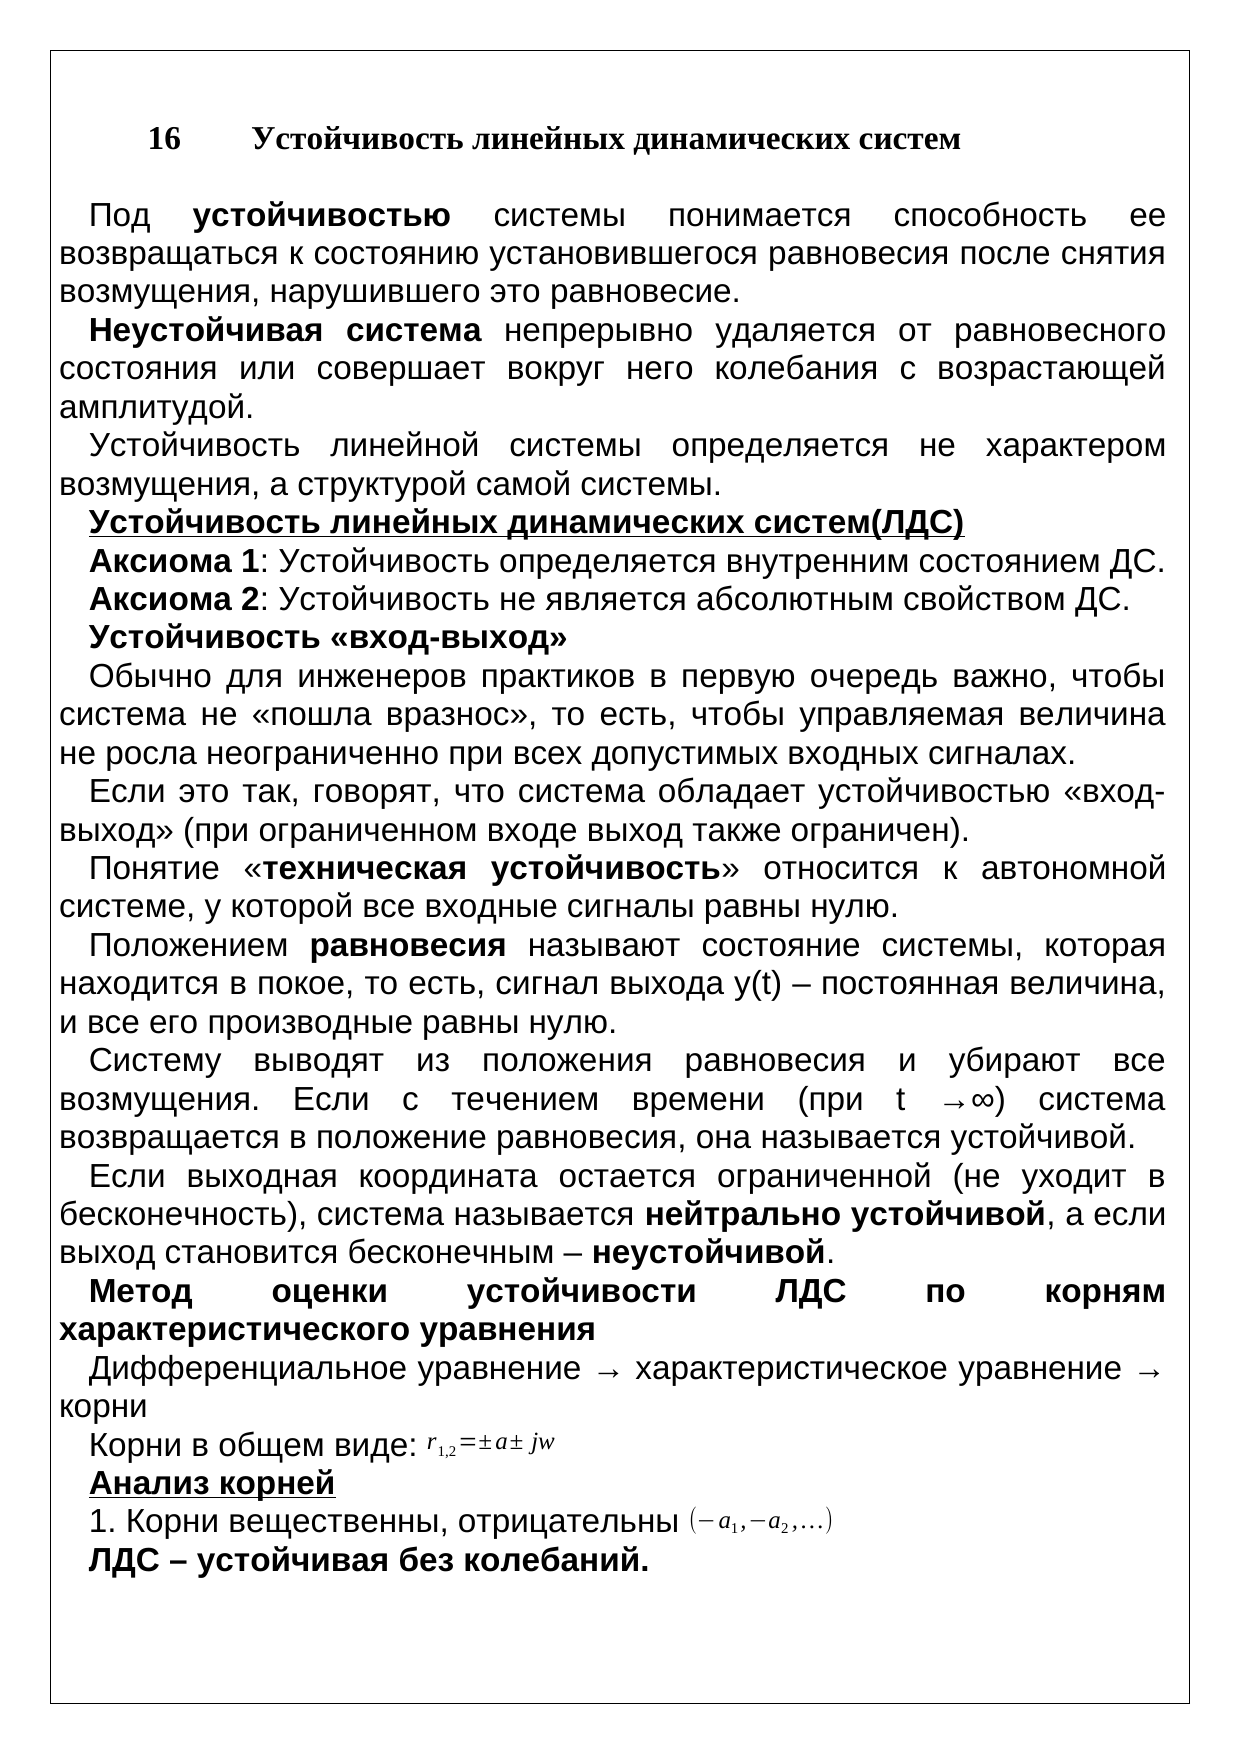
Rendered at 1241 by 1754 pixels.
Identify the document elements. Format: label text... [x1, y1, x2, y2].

text Анализ корней [59, 1463, 1167, 1502]
text Обычно для инженеров практиков в первую очередь важно, чтобы система не «пошла вразнос», то есть, чтобы управляемая величина не росла неограниченно при всех допустимых входных сигналах. [59, 656, 1167, 771]
text Устойчивость «вход-выход» [59, 617, 1167, 656]
text Устойчивость линейных динамических систем(ЛДС) [59, 502, 1167, 541]
text Корни в общем виде: [59, 1425, 1167, 1463]
text Дифференциальное уравнение → характеристическое уравнение → корни [59, 1348, 1167, 1425]
list Устойчивость линейных динамических систем [88, 118, 1152, 156]
text ЛДС – устойчивая без колебаний. [59, 1540, 1167, 1578]
text Систему выводят из положения равновесия и убирают все возмущения. Если с течением времени (при t →∞) система возвращается в положение равновесия, она называется устойчивой. [59, 1040, 1167, 1156]
text Неустойчивая система непрерывно удаляется от равновесного состояния или совершает вокруг него колебания с возрастающей амплитудой. [59, 310, 1167, 425]
text Положением равновесия называют состояние системы, которая находится в покое, то есть, сигнал выхода y(t) – постоянная величина, и все его производные равны нулю. [59, 925, 1167, 1040]
text Под устойчивостью системы понимается способность ее возвращаться к состоянию установившегося равновесия после снятия возмущения, нарушившего это равновесие. [59, 195, 1167, 310]
text 1. Корни вещественны, отрицательны [59, 1502, 1167, 1540]
text Понятие «техническая устойчивость» относится к автономной системе, у которой все входные сигналы равны нулю. [59, 848, 1167, 925]
text Устойчивость линейной системы определяется не характером возмущения, а структурой самой системы. [59, 425, 1167, 502]
text Метод оценки устойчивости ЛДС по корням характеристического уравнения [59, 1271, 1167, 1348]
text Аксиома 2: Устойчивость не является абсолютным свойством ДС. [59, 579, 1167, 617]
text Если это так, говорят, что система обладает устойчивостью «вход-выход» (при ограниченном входе выход также ограничен). [59, 771, 1167, 848]
text Если выходная координата остается ограниченной (не уходит в бесконечность), система называется нейтрально устойчивой, а если выход становится бесконечным – неустойчивой. [59, 1156, 1167, 1271]
text Аксиома 1: Устойчивость определяется внутренним состоянием ДС. [59, 541, 1167, 579]
